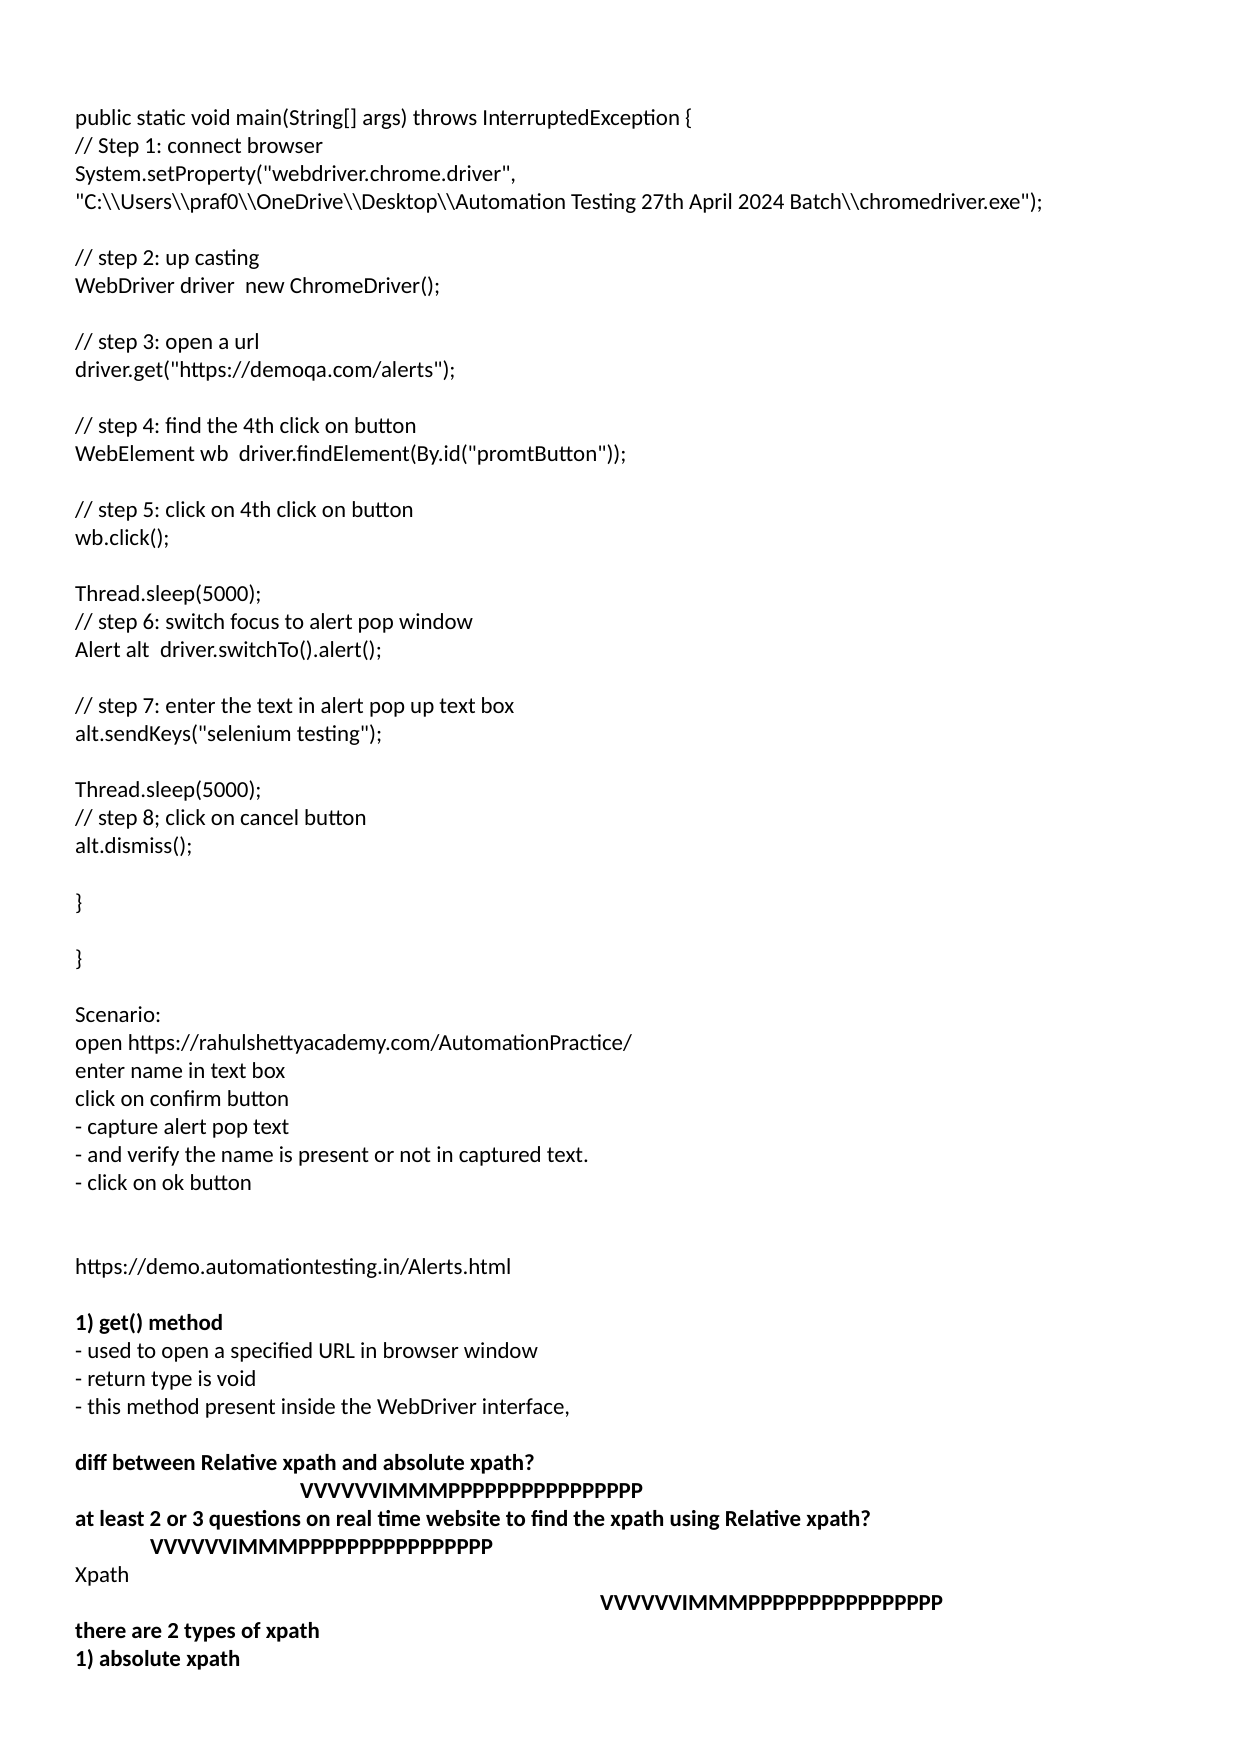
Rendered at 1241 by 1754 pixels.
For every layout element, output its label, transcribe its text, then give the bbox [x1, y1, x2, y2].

text WebElement wb driver.findElement(By.id("promtButton")); [75, 439, 1165, 467]
text click on confirm button [75, 1084, 1165, 1112]
text Alert alt driver.switchTo().alert(); [75, 635, 1165, 663]
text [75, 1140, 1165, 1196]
text wb.click(); [75, 523, 1165, 551]
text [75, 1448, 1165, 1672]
text driver.get("https://demoqa.com/alerts"); [75, 355, 1165, 383]
text Scenario: [75, 1000, 1165, 1028]
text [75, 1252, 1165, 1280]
text System.setProperty("webdriver.chrome.driver", [75, 159, 1165, 187]
text WebDriver driver new ChromeDriver(); [75, 271, 1165, 299]
text "C:\\Users\\praf0\\OneDrive\\Desktop\\Automation Testing 27th April 2024 Batch\\chromedriver.exe"); [75, 187, 1165, 215]
text // step 7: enter the text in alert pop up text box [75, 691, 1165, 719]
text open https://rahulshettyacademy.com/AutomationPractice/ [75, 1028, 1165, 1056]
text // step 4: find the 4th click on button [75, 411, 1165, 439]
text Thread.sleep(5000); [75, 776, 1165, 803]
text // Step 1: connect browser [75, 131, 1165, 159]
text // step 5: click on 4th click on button [75, 495, 1165, 523]
text alt.dismiss(); [75, 832, 1165, 859]
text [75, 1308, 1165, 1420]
text // step 8; click on cancel button [75, 803, 1165, 832]
text - capture alert pop text [75, 1112, 1165, 1140]
text Thread.sleep(5000); [75, 579, 1165, 607]
text // step 3: open a url [75, 327, 1165, 355]
text } [75, 944, 1165, 972]
text // step 2: up casting [75, 243, 1165, 271]
text enter name in text box [75, 1056, 1165, 1084]
text public static void main(String[] args) throws InterruptedException { [75, 103, 1165, 131]
text } [75, 888, 1165, 916]
text // step 6: switch focus to alert pop window [75, 607, 1165, 635]
text alt.sendKeys("selenium testing"); [75, 719, 1165, 747]
